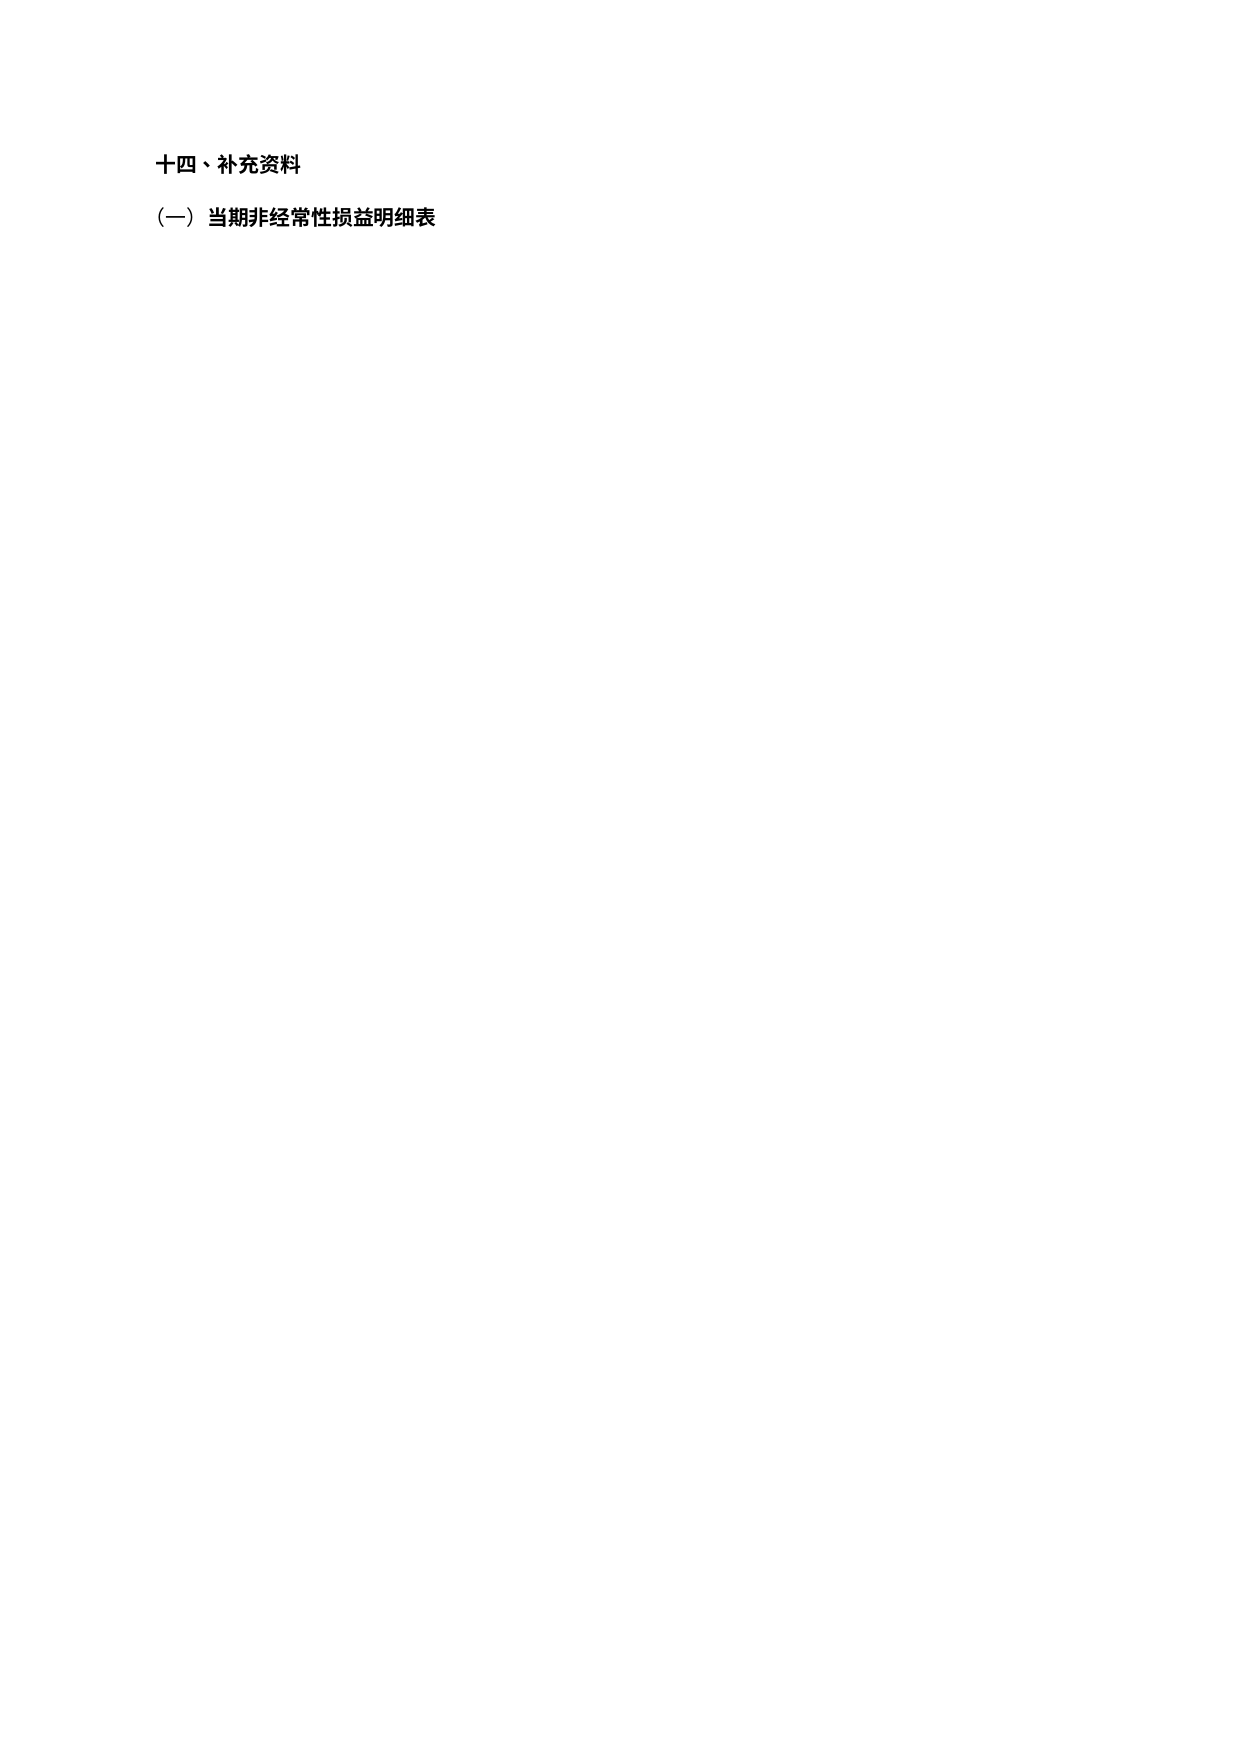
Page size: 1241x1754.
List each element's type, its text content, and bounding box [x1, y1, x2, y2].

subtitle （一）当期非经常性损益明细表 [111, 203, 1132, 232]
subtitle 十四、补充资料 [111, 150, 1132, 178]
